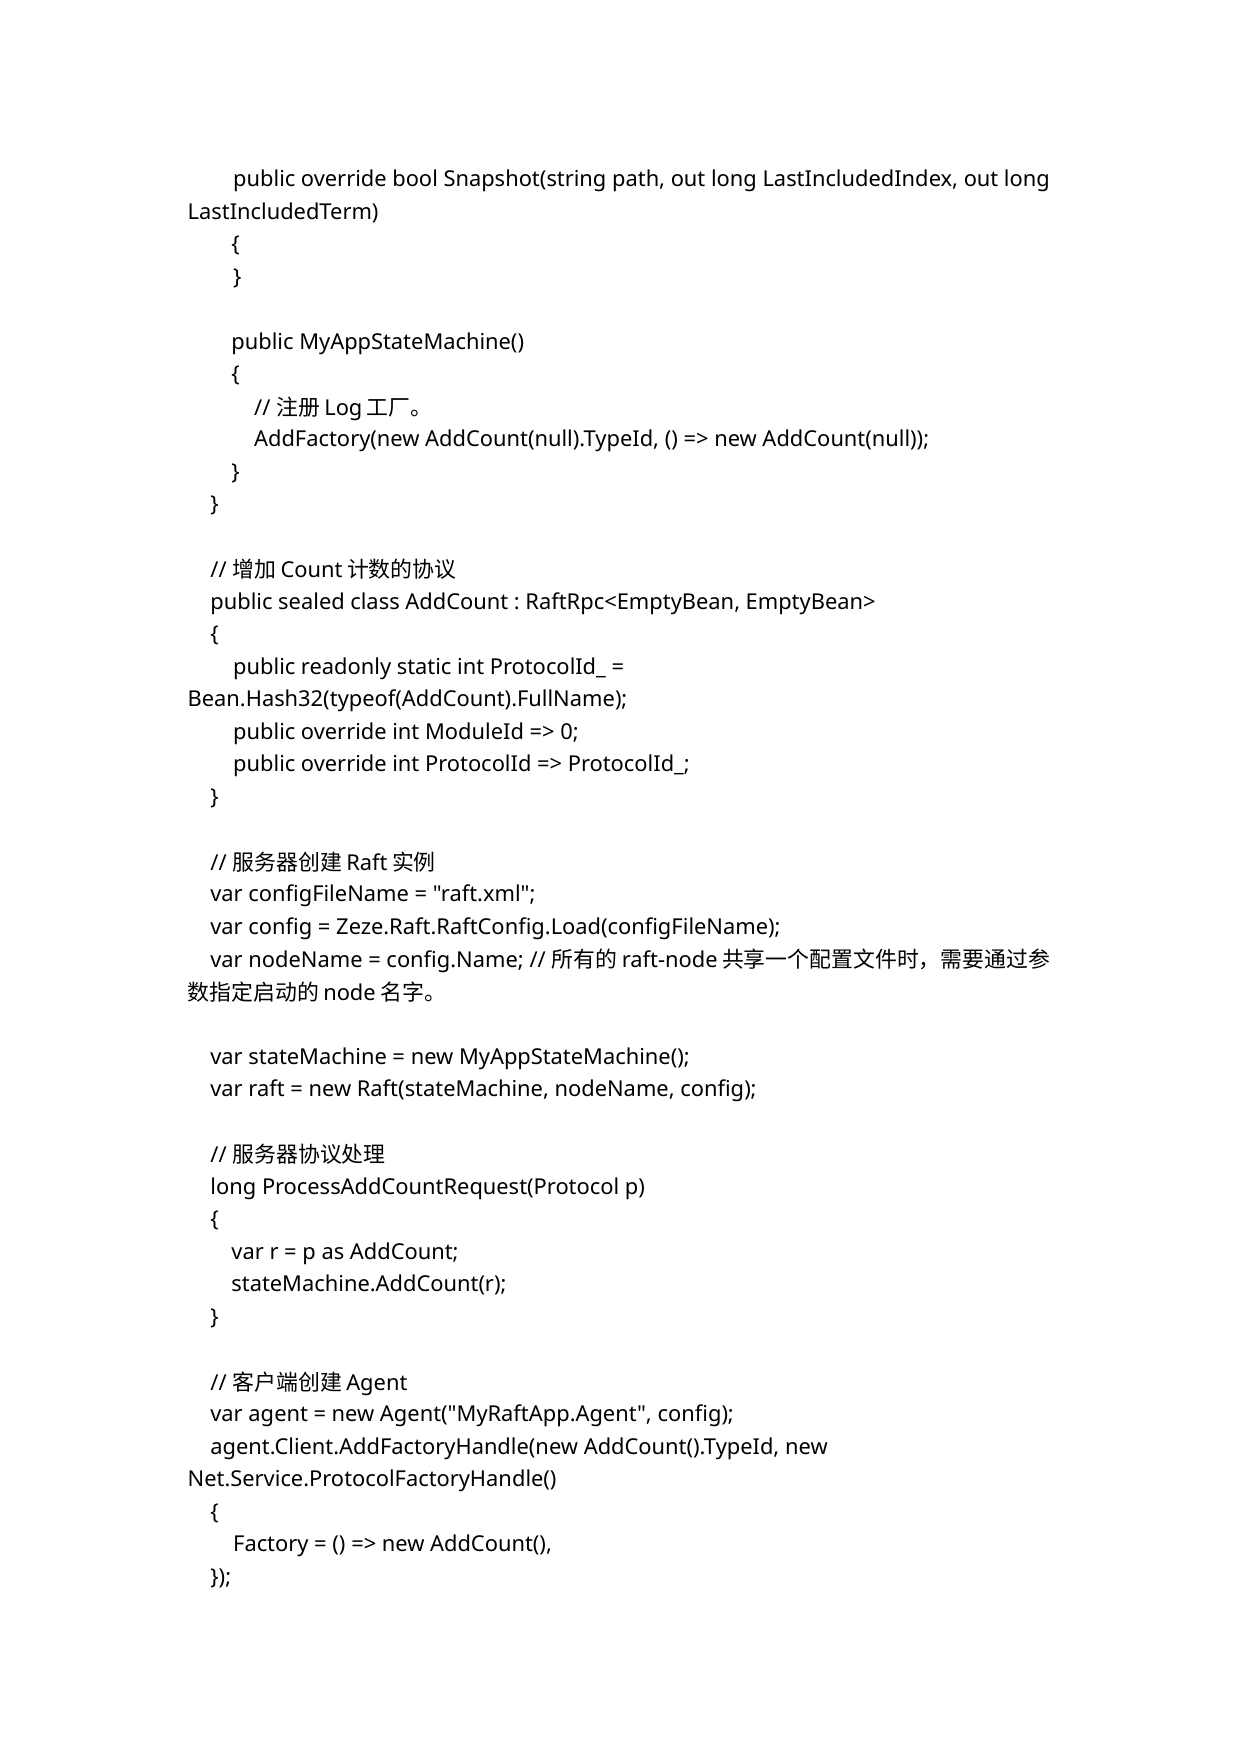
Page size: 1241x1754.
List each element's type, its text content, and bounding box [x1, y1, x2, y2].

text // 客户端创建Agent [187, 1364, 1053, 1397]
text } [187, 1299, 1053, 1332]
text public override int ModuleId => 0; [187, 714, 1053, 747]
text Factory = () => new AddCount(), [187, 1527, 1053, 1559]
text // 服务器创建Raft实例 [187, 844, 1053, 877]
text // 增加Count计数的协议 [187, 552, 1053, 584]
text var configFileName = "raft.xml"; [187, 877, 1053, 909]
text { [187, 1202, 1053, 1234]
text } [187, 779, 1053, 812]
text var r = p as AddCount; [187, 1234, 1053, 1267]
text var raft = new Raft(stateMachine, nodeName, config); [187, 1072, 1053, 1104]
text { [187, 357, 1053, 389]
text var nodeName = config.Name; // 所有的raft-node共享一个配置文件时，需要通过参数指定启动的node名字。 [187, 942, 1053, 1007]
text { [187, 1494, 1053, 1527]
text }); [187, 1559, 1053, 1592]
text var agent = new Agent("MyRaftApp.Agent", config); [187, 1397, 1053, 1429]
text long ProcessAddCountRequest(Protocol p) [187, 1169, 1053, 1202]
text } [187, 259, 1053, 292]
text public override bool Snapshot(string path, out long LastIncludedIndex, out long LastIncludedTerm) [187, 162, 1053, 227]
text } [187, 454, 1053, 487]
text public MyAppStateMachine() [187, 324, 1053, 357]
text public sealed class AddCount : RaftRpc<EmptyBean, EmptyBean> [187, 584, 1053, 617]
text public readonly static int ProtocolId_ = Bean.Hash32(typeof(AddCount).FullName); [187, 649, 1053, 714]
text agent.Client.AddFactoryHandle(new AddCount().TypeId, new Net.Service.ProtocolFactoryHandle() [187, 1429, 1053, 1494]
text var stateMachine = new MyAppStateMachine(); [187, 1039, 1053, 1072]
text { [187, 227, 1053, 259]
text // 注册Log工厂。 [187, 389, 1053, 422]
text } [187, 487, 1053, 519]
text stateMachine.AddCount(r); [187, 1267, 1053, 1299]
text { [187, 617, 1053, 649]
text AddFactory(new AddCount(null).TypeId, () => new AddCount(null)); [187, 422, 1053, 454]
text public override int ProtocolId => ProtocolId_; [187, 747, 1053, 779]
text var config = Zeze.Raft.RaftConfig.Load(configFileName); [187, 909, 1053, 942]
text // 服务器协议处理 [187, 1137, 1053, 1169]
